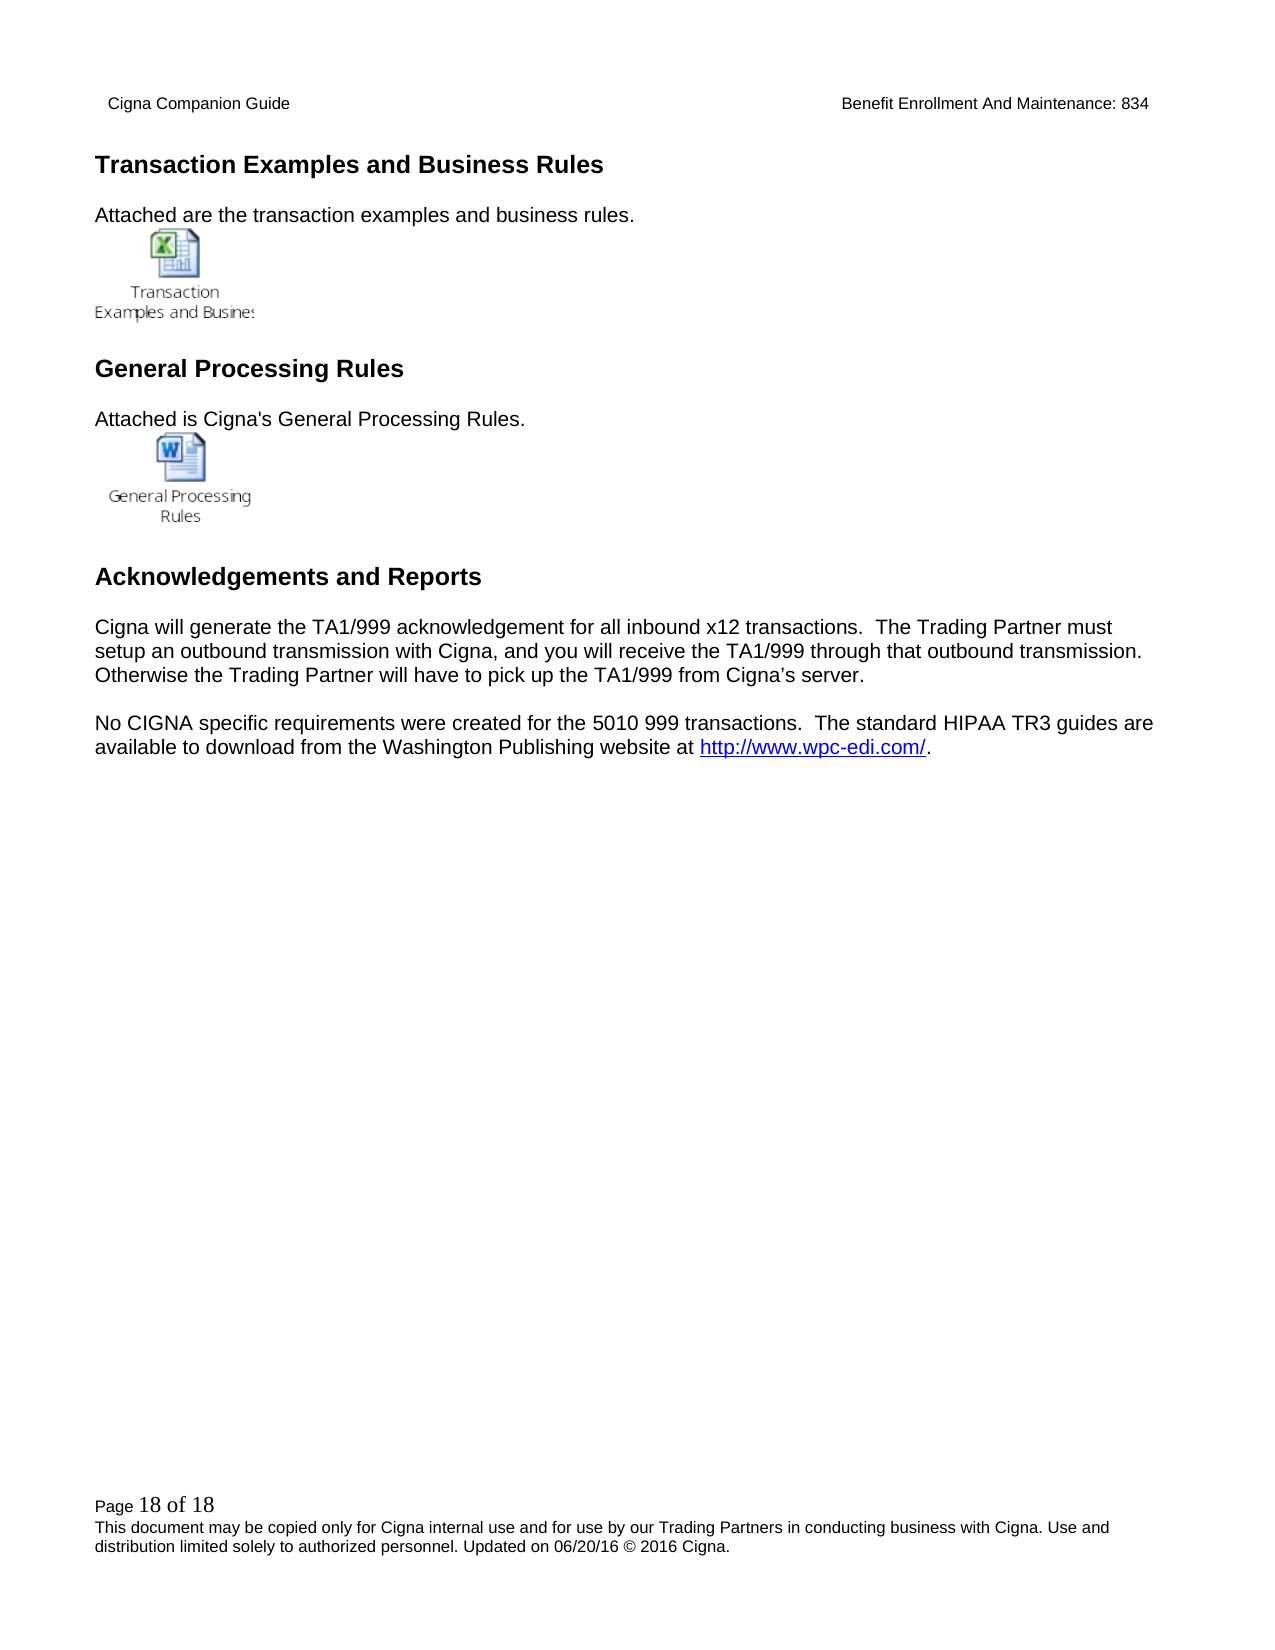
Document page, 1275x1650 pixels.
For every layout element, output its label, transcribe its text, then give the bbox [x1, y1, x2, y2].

text Attached is Cigna's General Processing Rules. [94, 406, 1162, 430]
text General Processing Rules [94, 354, 1162, 382]
text Attached are the transaction examples and business rules. [94, 203, 1162, 227]
text Transaction Examples and Business Rules [94, 150, 1162, 179]
text Acknowledgements and Reports [94, 562, 1162, 591]
text Cigna will generate the TA1/999 acknowledgement for all inbound x12 transactions. The Trading Partner must setup an outbound transmission with Cigna, and you will receive the TA1/999 through that outbound transmission. Otherwise the Trading Partner will have to pick up the TA1/999 from Cigna’s server. [94, 615, 1162, 687]
text No CIGNA specific requirements were created for the 5010 999 transactions. The standard HIPAA TR3 guides are available to download from the Washington Publishing website at http://www.wpc-edi.com/. [94, 711, 1162, 759]
